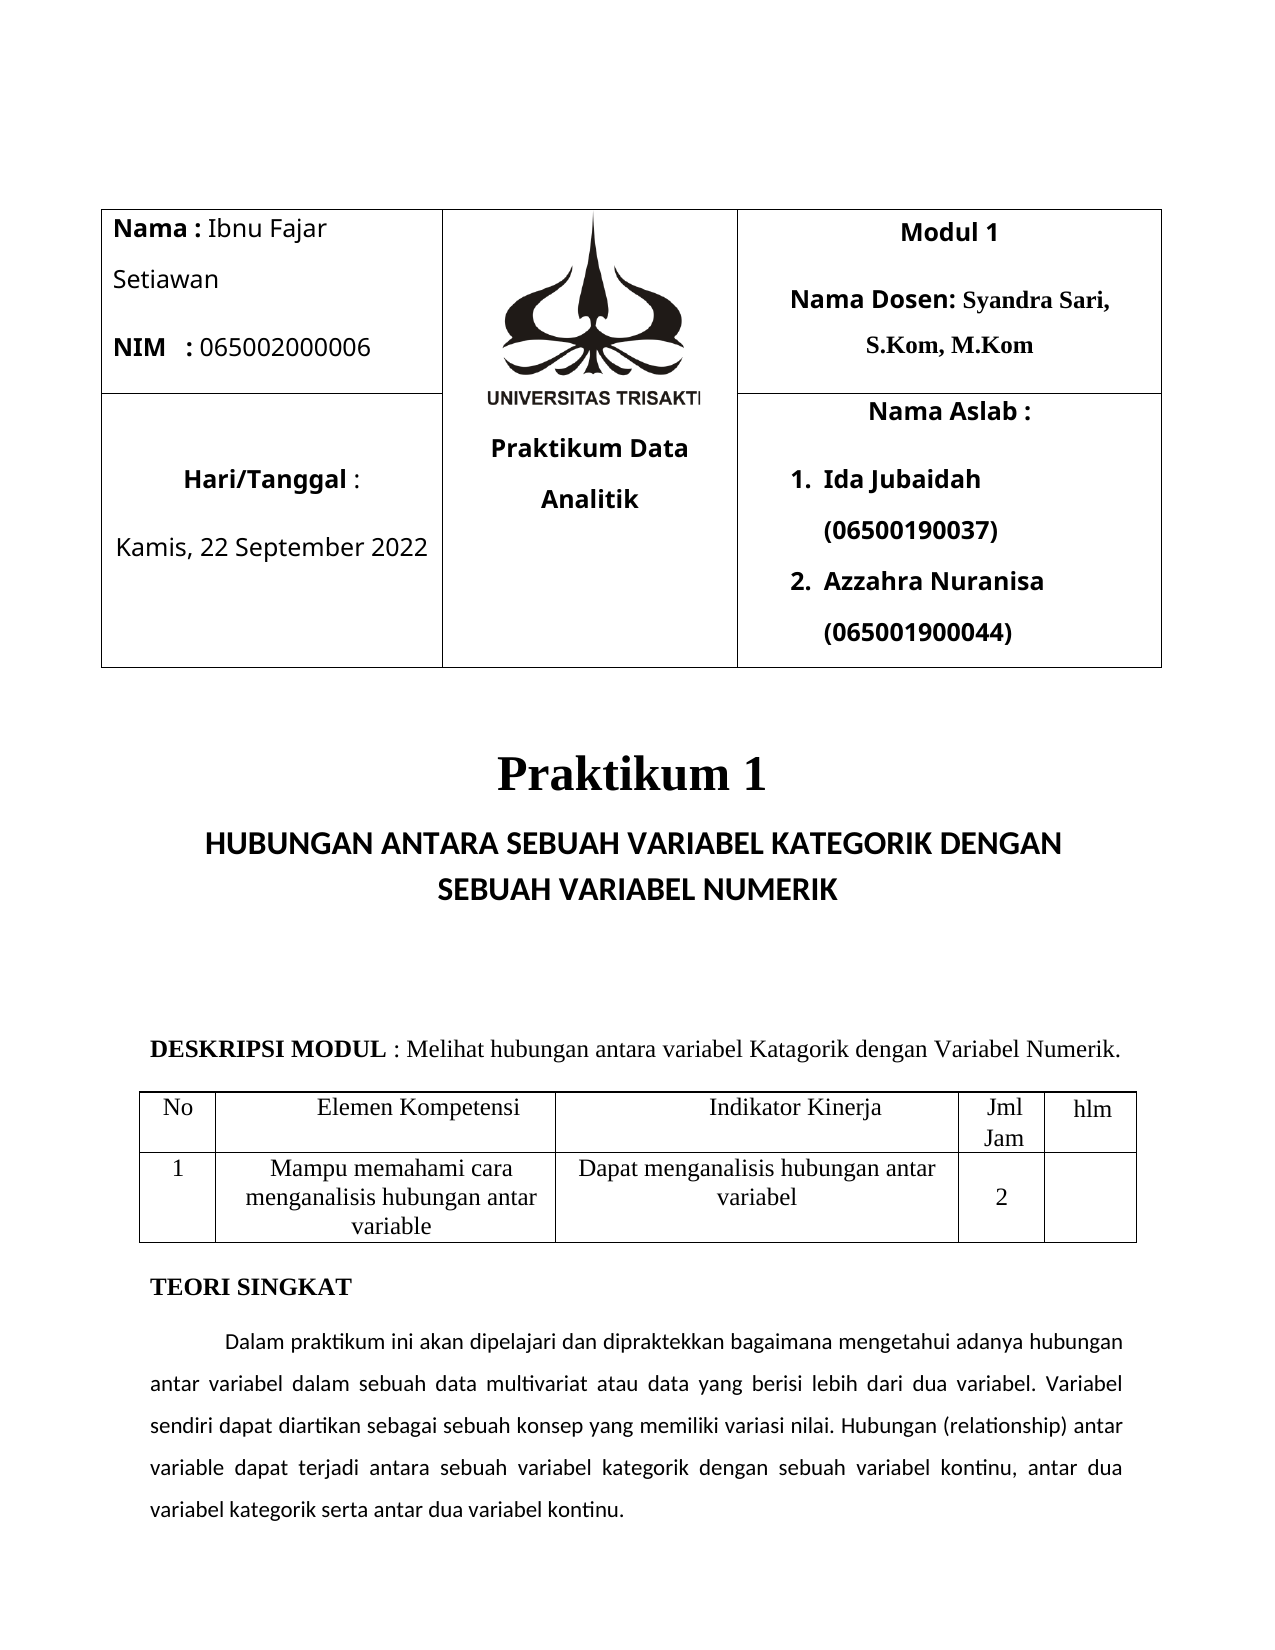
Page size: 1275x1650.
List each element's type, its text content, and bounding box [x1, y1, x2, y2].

table_cell [1045, 1153, 1136, 1242]
table_cell Nama Aslab : Ida Jubaidah (06500190037) Azzahra Nuranisa (065001900044) [738, 394, 1161, 667]
text Praktikum 1 [127, 744, 1137, 801]
picture [486, 210, 701, 405]
table_header Praktikum Data Analitik [443, 210, 737, 667]
table_cell 2 [959, 1153, 1044, 1242]
table_header No [140, 1093, 215, 1152]
text DESKRIPSI MODUL : Melihat hubungan antara variabel Katagorik dengan Variabel Numerik. [150, 1034, 1137, 1063]
table_cell Mampu memahami cara menganalisis hubungan antar variable [216, 1153, 555, 1242]
table_header hlm [1045, 1093, 1136, 1152]
title HUBUNGAN ANTARA SEBUAH VARIABEL KATEGORIK DENGAN SEBUAH VARIABEL NUMERIK [201, 822, 1067, 909]
table_header Nama : Ibnu Fajar Setiawan NIM : 065002000006 [102, 210, 442, 393]
table_cell Dapat menganalisis hubungan antar variabel [556, 1153, 958, 1242]
table_cell 1 [140, 1153, 215, 1242]
subtitle Dalam praktikum ini akan dipelajari dan dipraktekkan bagaimana mengetahui adanya hubungan antar variabel dalam sebuah data multivariat atau data yang berisi lebih dari dua variabel. Variabel sendiri dapat diartikan sebagai sebuah konsep yang memiliki variasi nilai. Hubungan (relationship) antar variable dapat terjadi antara sebuah variabel kategorik dengan sebuah variabel kontinu, antar dua variabel kategorik serta antar dua variabel kontinu. [150, 1327, 1125, 1523]
table_cell Hari/Tanggal : Kamis, 22 September 2022 [102, 394, 442, 667]
table_header Jml Jam [959, 1093, 1044, 1152]
table_header Modul 1 Nama Dosen: Syandra Sari, S.Kom, M.Kom [738, 210, 1161, 393]
table_header Elemen Kompetensi [216, 1093, 555, 1152]
subtitle TEORI SINGKAT [150, 1272, 1137, 1301]
table_header Indikator Kinerja [556, 1093, 958, 1152]
